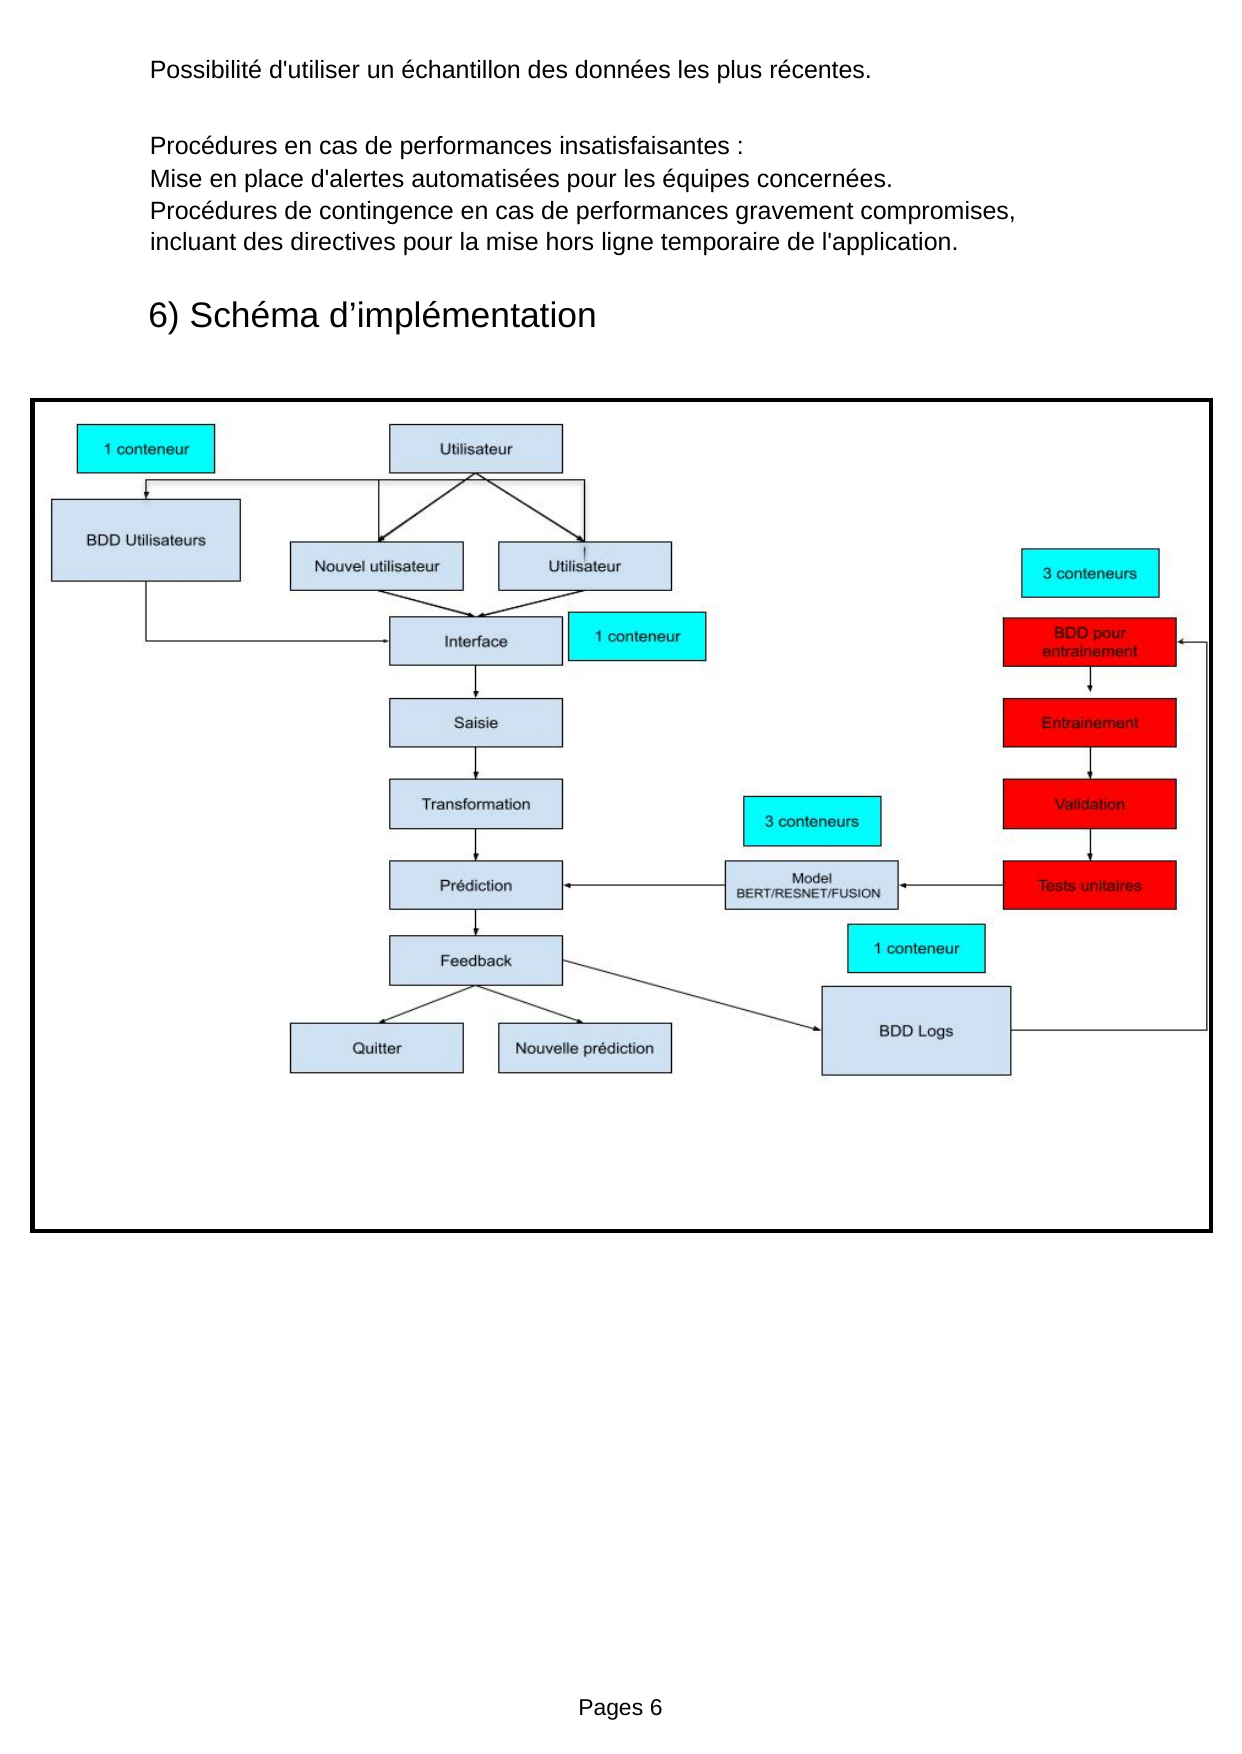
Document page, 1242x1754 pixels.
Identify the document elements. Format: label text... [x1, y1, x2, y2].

text Procédures de contingence en cas de performances gravement compromises, incluant des directives pour la mise hors ligne temporaire de l'application. [149, 196, 1071, 256]
text Mise en place d'alertes automatisées pour les équipes concernées. [149, 164, 1071, 193]
picture [35, 402, 1209, 1229]
text Procédures en cas de performances insatisfaisantes : [149, 131, 1071, 160]
text Possibilité d'utiliser un échantillon des données les plus récentes. [149, 55, 1071, 83]
text 6) Schéma d’implémentation [1, 294, 1052, 335]
